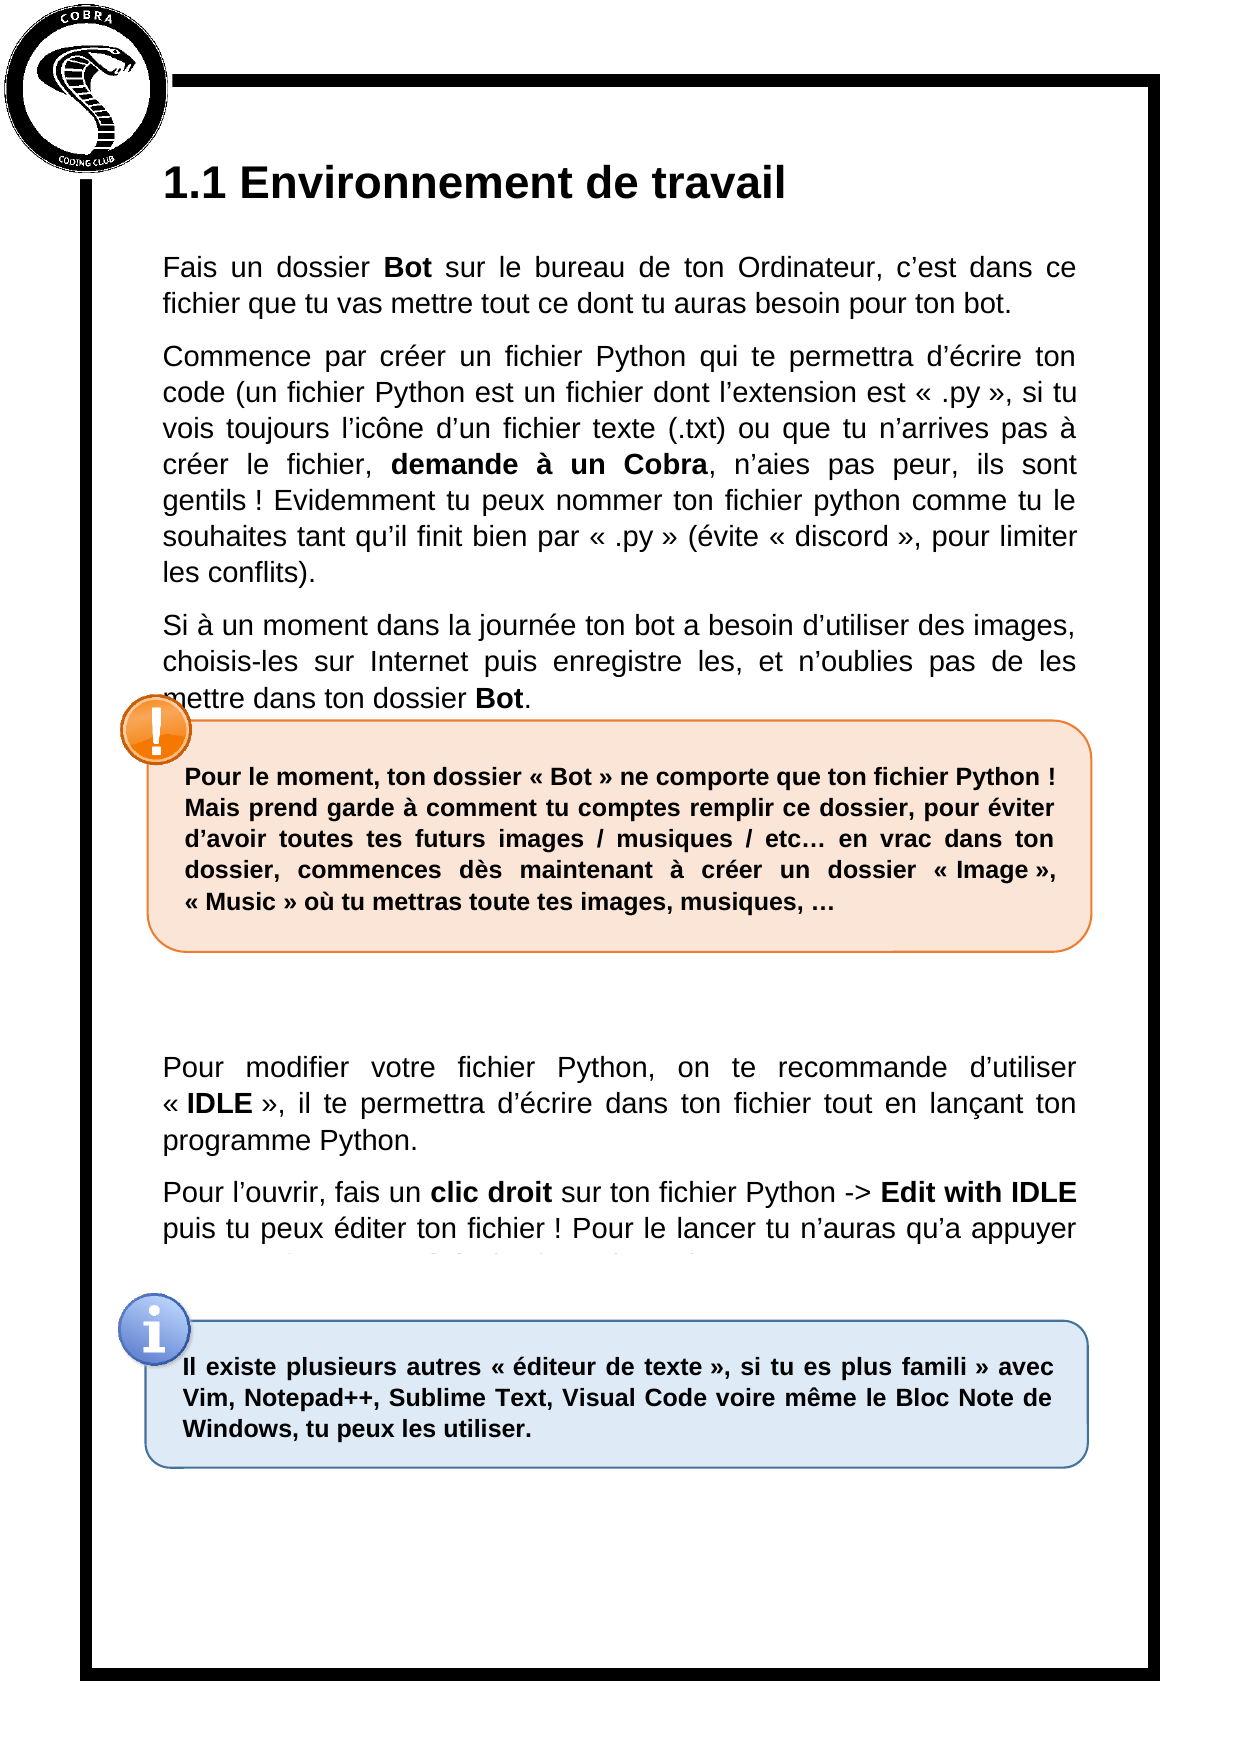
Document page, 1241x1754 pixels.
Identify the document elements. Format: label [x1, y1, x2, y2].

picture [118, 692, 193, 766]
picture [112, 1287, 196, 1371]
